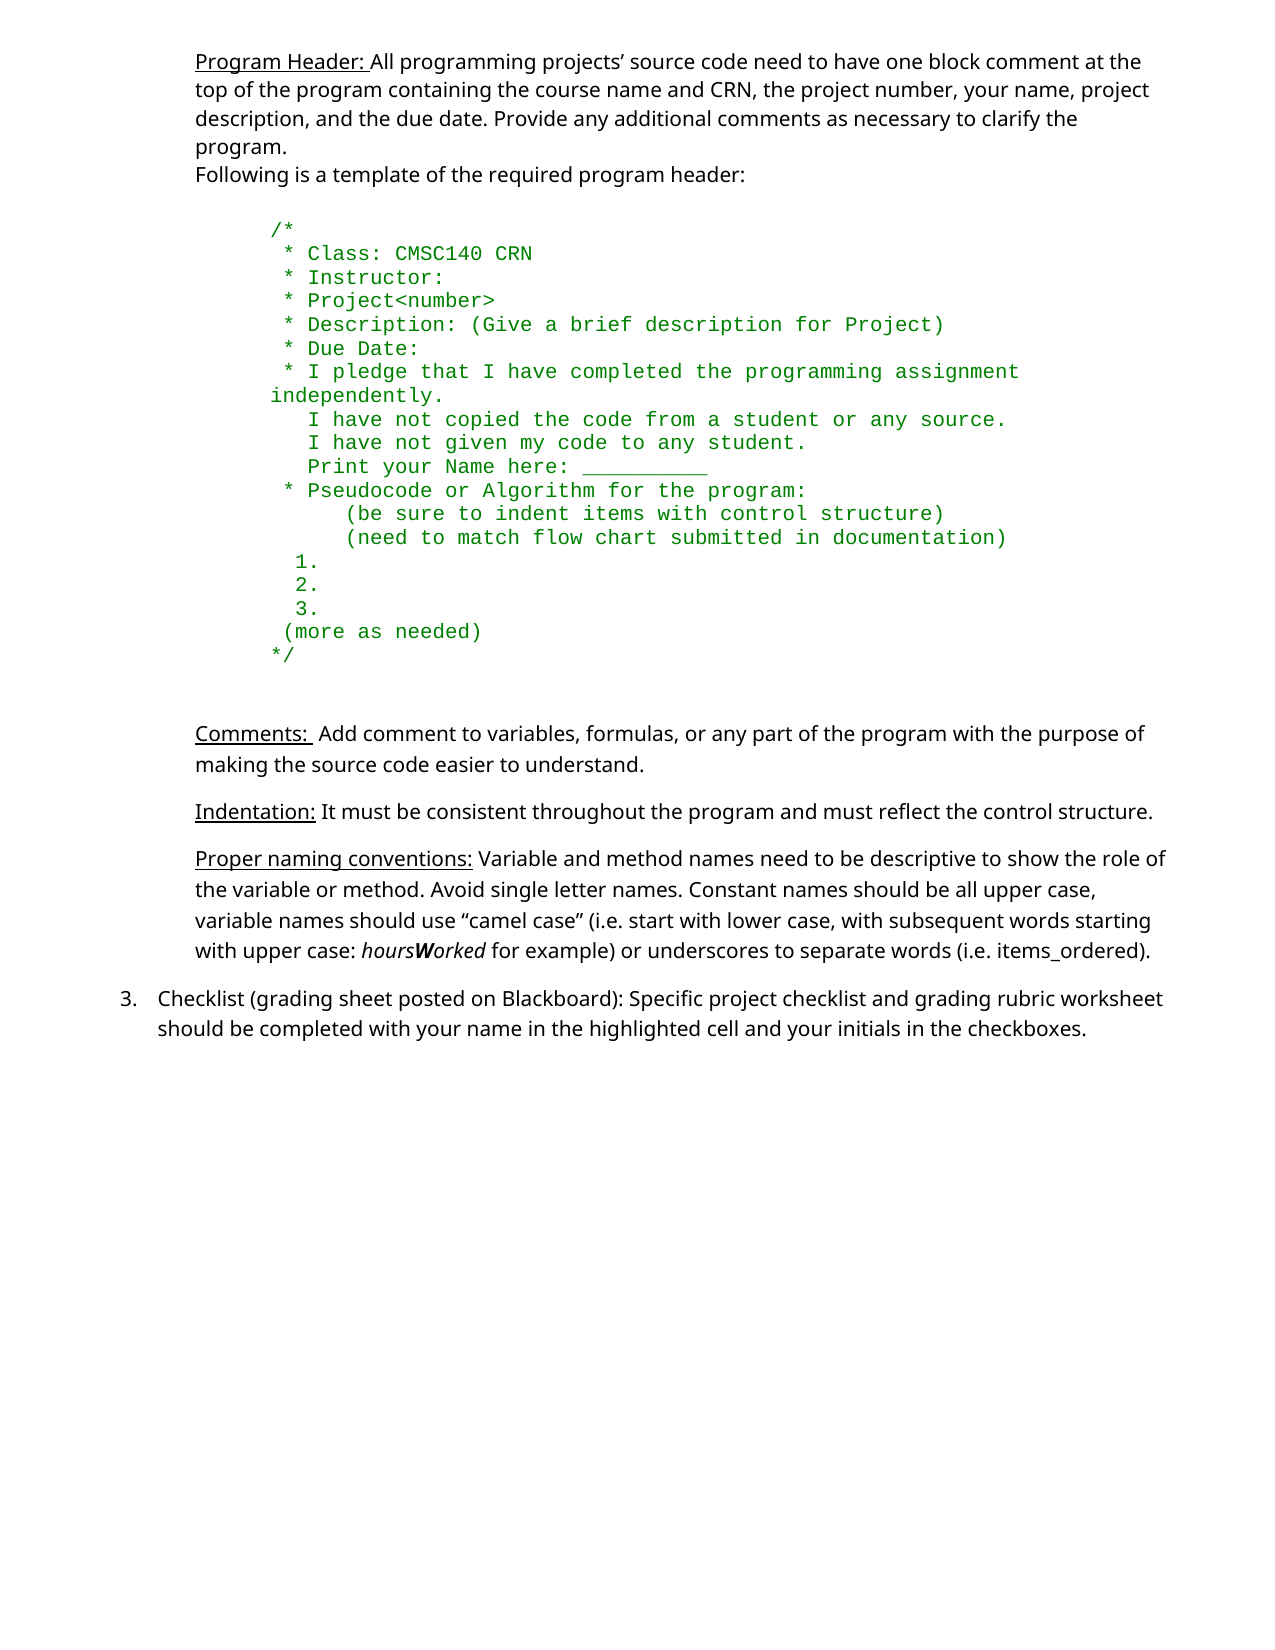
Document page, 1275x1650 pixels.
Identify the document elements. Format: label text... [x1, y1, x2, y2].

text Proper naming conventions: Variable and method names need to be descriptive to show the role of the variable or method. Avoid single letter names. Constant names should be all upper case, variable names should use “camel case” (i.e. start with lower case, with subsequent words starting with upper case: hoursWorked for example) or underscores to separate words (i.e. items_ordered). [195, 844, 1170, 965]
text Comments: Add comment to variables, formulas, or any part of the program with the purpose of making the source code easier to understand. [195, 719, 1170, 778]
text * Project<number> [270, 291, 1170, 314]
text * Class: CMSC140 CRN [270, 243, 1170, 267]
text (be sure to indent items with control structure) [270, 503, 1170, 527]
text * Due Date: [270, 338, 1170, 361]
text 3. [270, 598, 1170, 622]
text Program Header: All programming projects’ source code need to have one block comment at the top of the program containing the course name and CRN, the project number, your name, project description, and the due date. Provide any additional comments as necessary to clarify the program. Following is a template of the required program header: [195, 47, 1170, 189]
text /* [270, 219, 1170, 243]
text * Pseudocode or Algorithm for the program: [270, 480, 1170, 503]
text (need to match flow chart submitted in documentation) [270, 527, 1170, 551]
list Checklist (grading sheet posted on Blackboard): Specific project checklist and grading rubric worksheet should be completed with your name in the highlighted cell and your initials in the checkboxes. [120, 984, 1170, 1043]
text I have not given my code to any student. [270, 432, 1170, 456]
text (more as needed) [270, 622, 1170, 645]
text * Instructor: [270, 267, 1170, 291]
text I have not copied the code from a student or any source. [270, 409, 1170, 432]
text Print your Name here: __________ [270, 456, 1170, 480]
text * I pledge that I have completed the programming assignment independently. [270, 361, 1170, 409]
text */ [270, 645, 1170, 669]
text Indentation: It must be consistent throughout the program and must reflect the control structure. [195, 797, 1170, 826]
text * Description: (Give a brief description for Project) [270, 314, 1170, 338]
text 2. [270, 574, 1170, 598]
text 1. [270, 551, 1170, 574]
